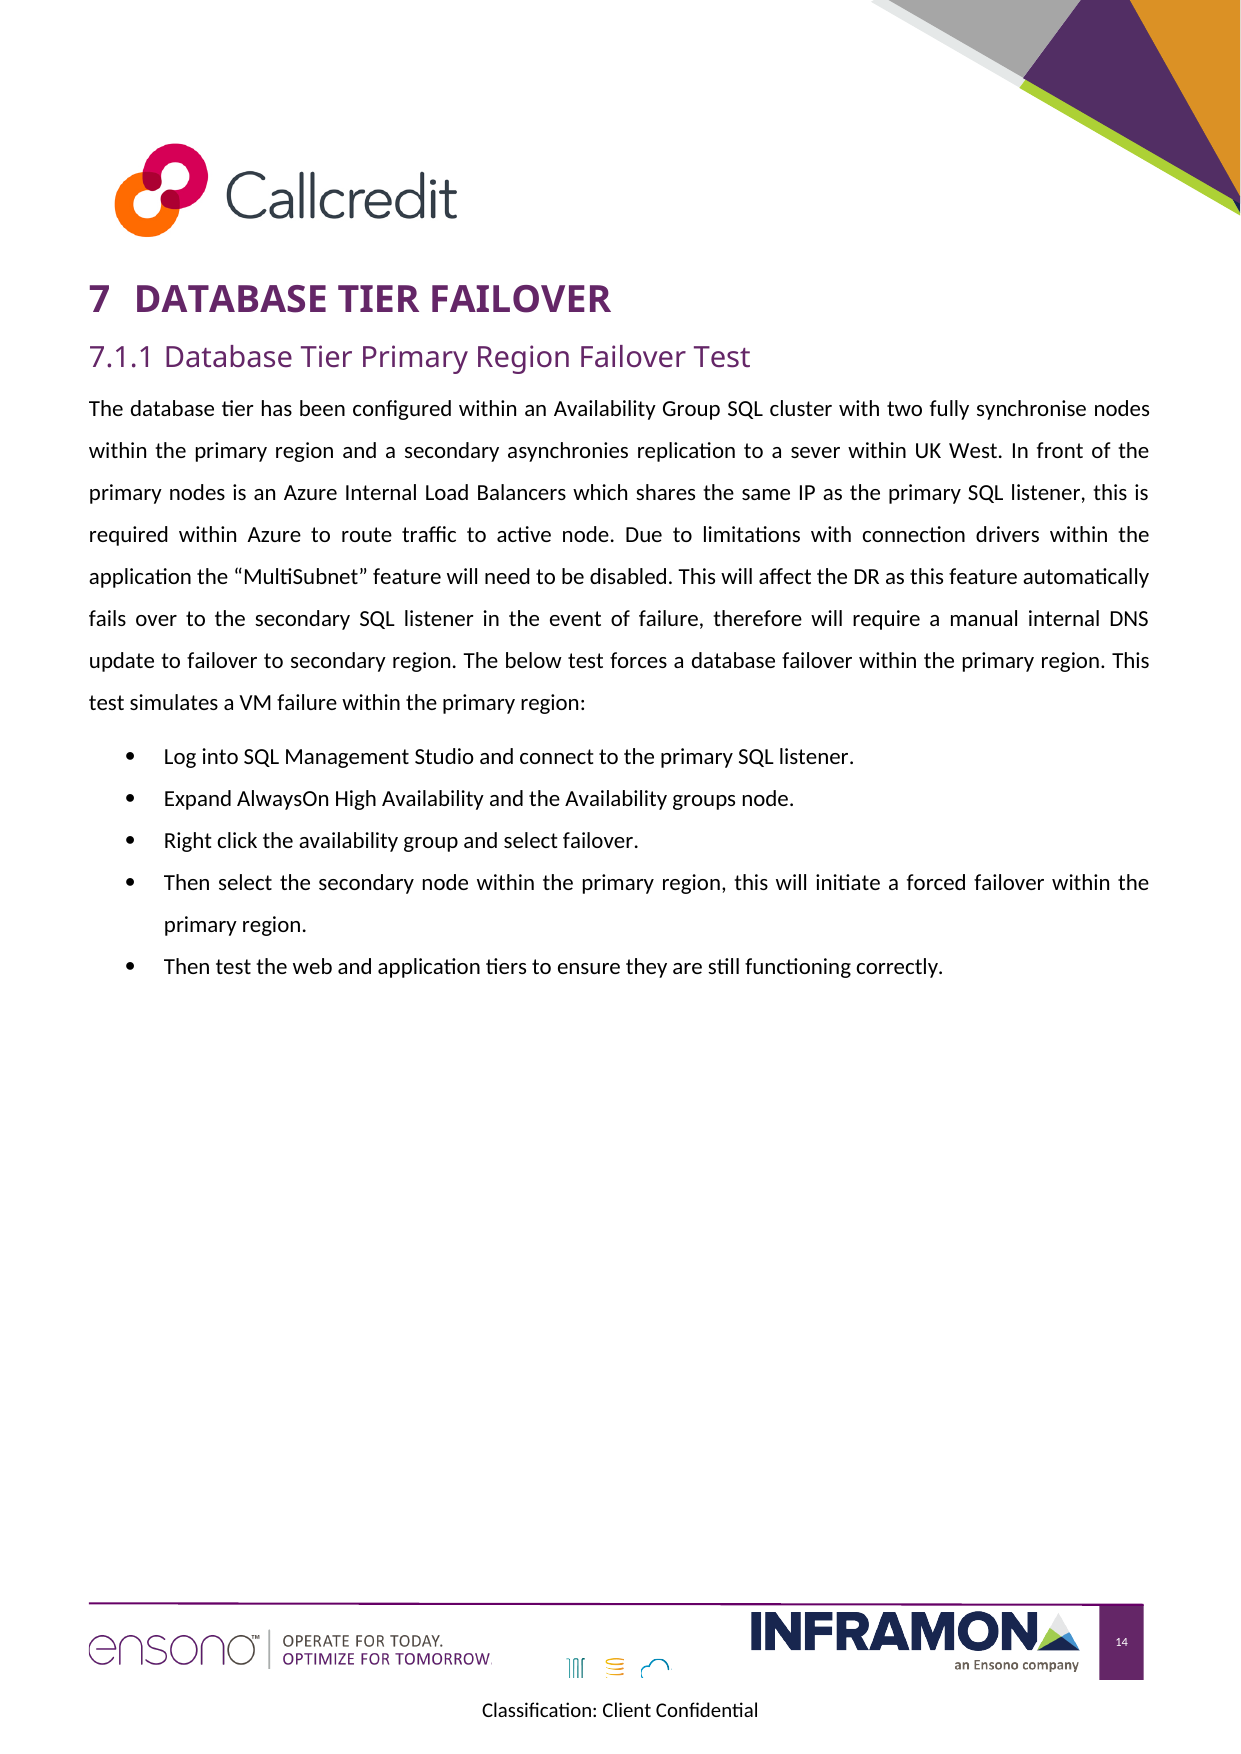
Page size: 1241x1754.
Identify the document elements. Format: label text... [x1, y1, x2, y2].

picture [640, 1658, 672, 1678]
list Then test the web and application tiers to ensure they are still functioning correctly. [126, 952, 1152, 980]
picture [751, 1611, 1080, 1672]
subtitle Database Tier Failover [89, 207, 1152, 323]
picture [640, 1658, 653, 1668]
picture [605, 1658, 624, 1678]
list Expand AlwaysOn High Availability and the Availability groups node. [126, 784, 1152, 812]
list Right click the availability group and select failover. [126, 826, 1152, 854]
subtitle Database Tier Primary Region Failover Test [89, 336, 1152, 376]
list Log into SQL Management Studio and connect to the primary SQL listener. [126, 742, 1152, 771]
picture [565, 1658, 585, 1678]
list Then select the secondary node within the primary region, this will initiate a forced failover within the primary region. [126, 868, 1152, 938]
picture [88, 101, 502, 273]
text The database tier has been configured within an Availability Group SQL cluster with two fully synchronise nodes within the primary region and a secondary asynchronies replication to a sever within UK West. In front of the primary nodes is an Azure Internal Load Balancers which shares the same IP as the primary SQL listener, this is required within Azure to route traffic to active node. Due to limitations with connection drivers within the application the “MultiSubnet” feature will need to be disabled. This will affect the DR as this feature automatically fails over to the secondary SQL listener in the event of failure, therefore will require a manual internal DNS update to failover to secondary region. The below test forces a database failover within the primary region. This test simulates a VM failure within the primary region: [89, 394, 1152, 716]
